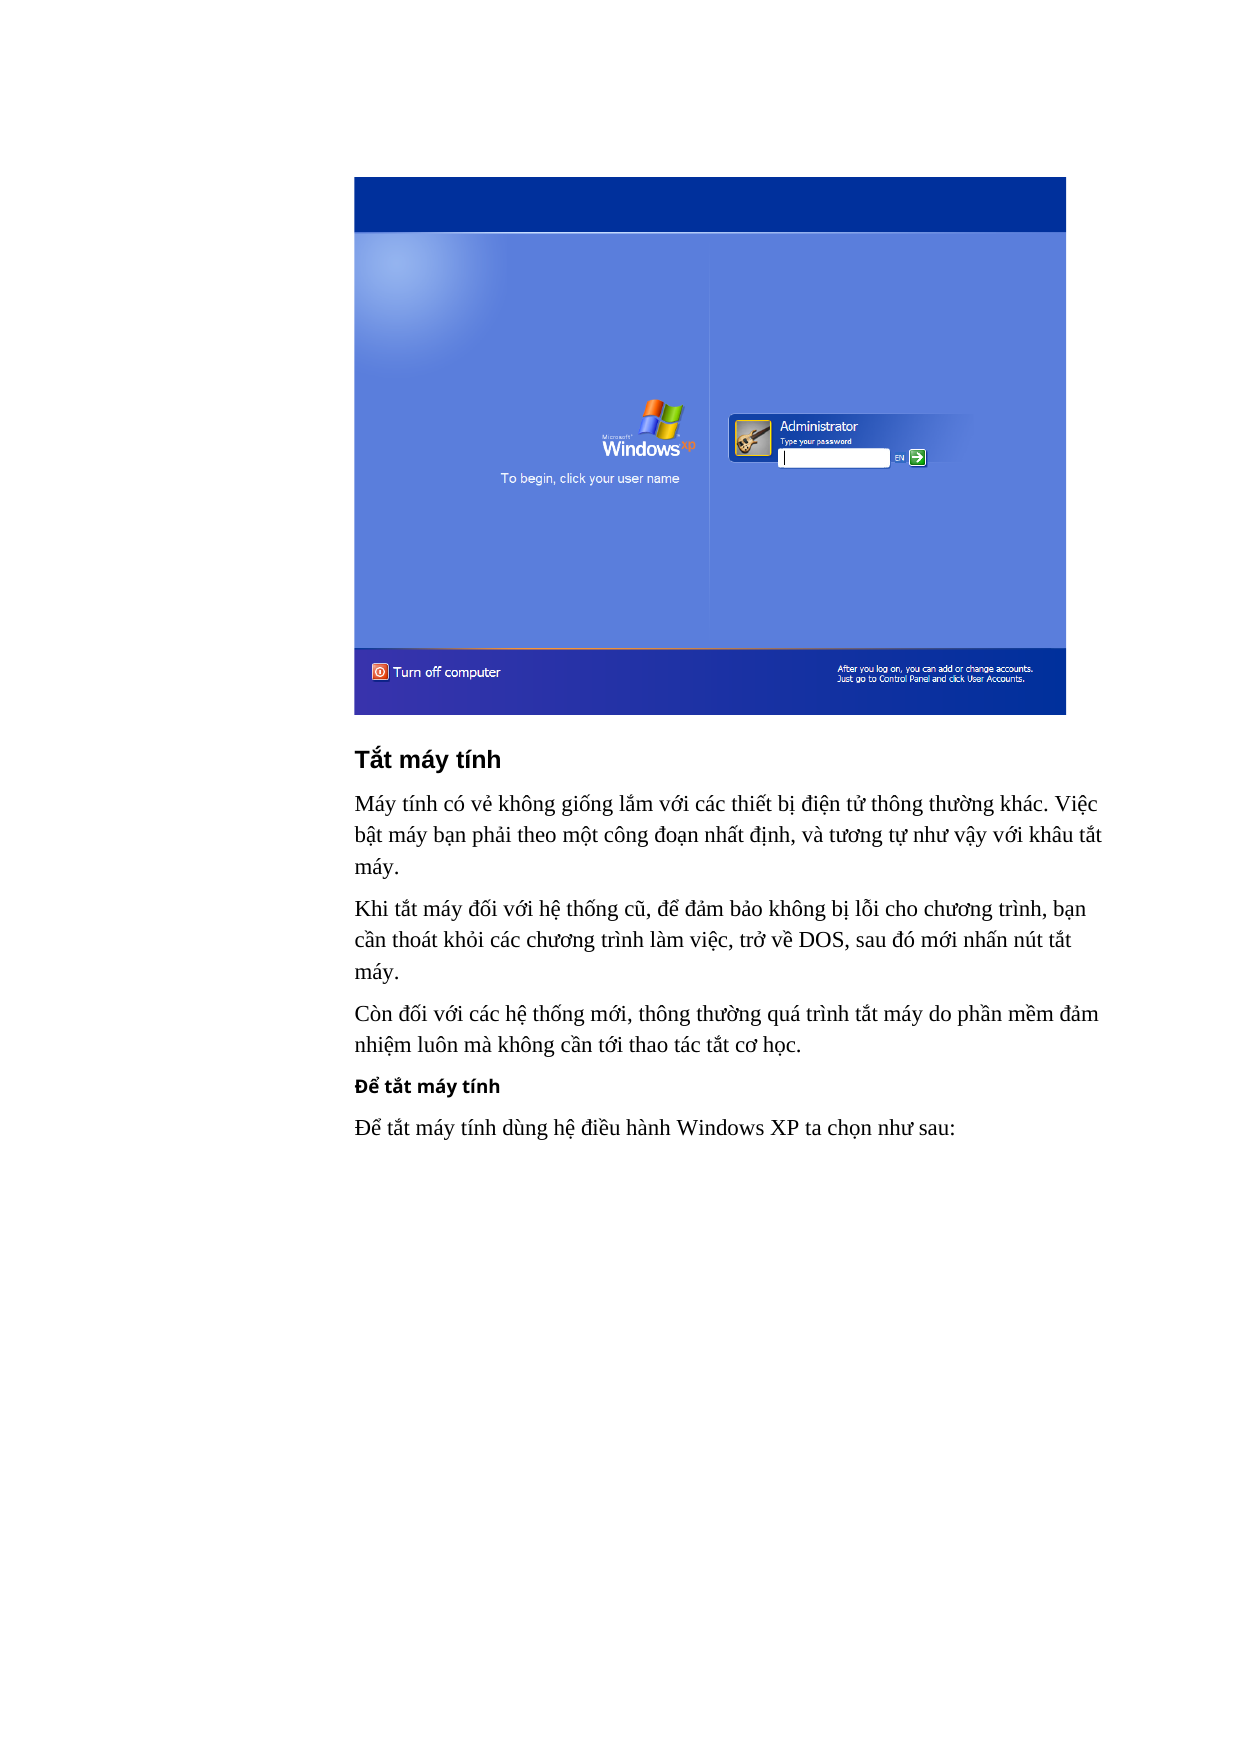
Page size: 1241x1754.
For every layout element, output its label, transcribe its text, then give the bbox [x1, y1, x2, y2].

text Còn đối với các hệ thống mới, thông thường quá trình tắt máy do phần mềm đảm nhiệm luôn mà không cần tới thao tác tắt cơ học. [354, 1000, 1122, 1058]
subtitle Tắt máy tính [354, 745, 1122, 773]
text Khi tắt máy đối với hệ thống cũ, để đảm bảo không bị lỗi cho chương trình, bạn cần thoát khỏi các chương trình làm việc, trở về DOS, sau đó mới nhấn nút tắt máy. [354, 895, 1122, 984]
text Để tắt máy tính [354, 1073, 1122, 1099]
text Để tắt máy tính dùng hệ điều hành Windows XP ta chọn như sau: [354, 1114, 1122, 1141]
picture [354, 177, 1067, 715]
text Máy tính có vẻ không giống lắm với các thiết bị điện tử thông thường khác. Việc bật máy bạn phải theo một công đoạn nhất định, và tương tự như vậy với khâu tắt máy. [354, 789, 1122, 879]
